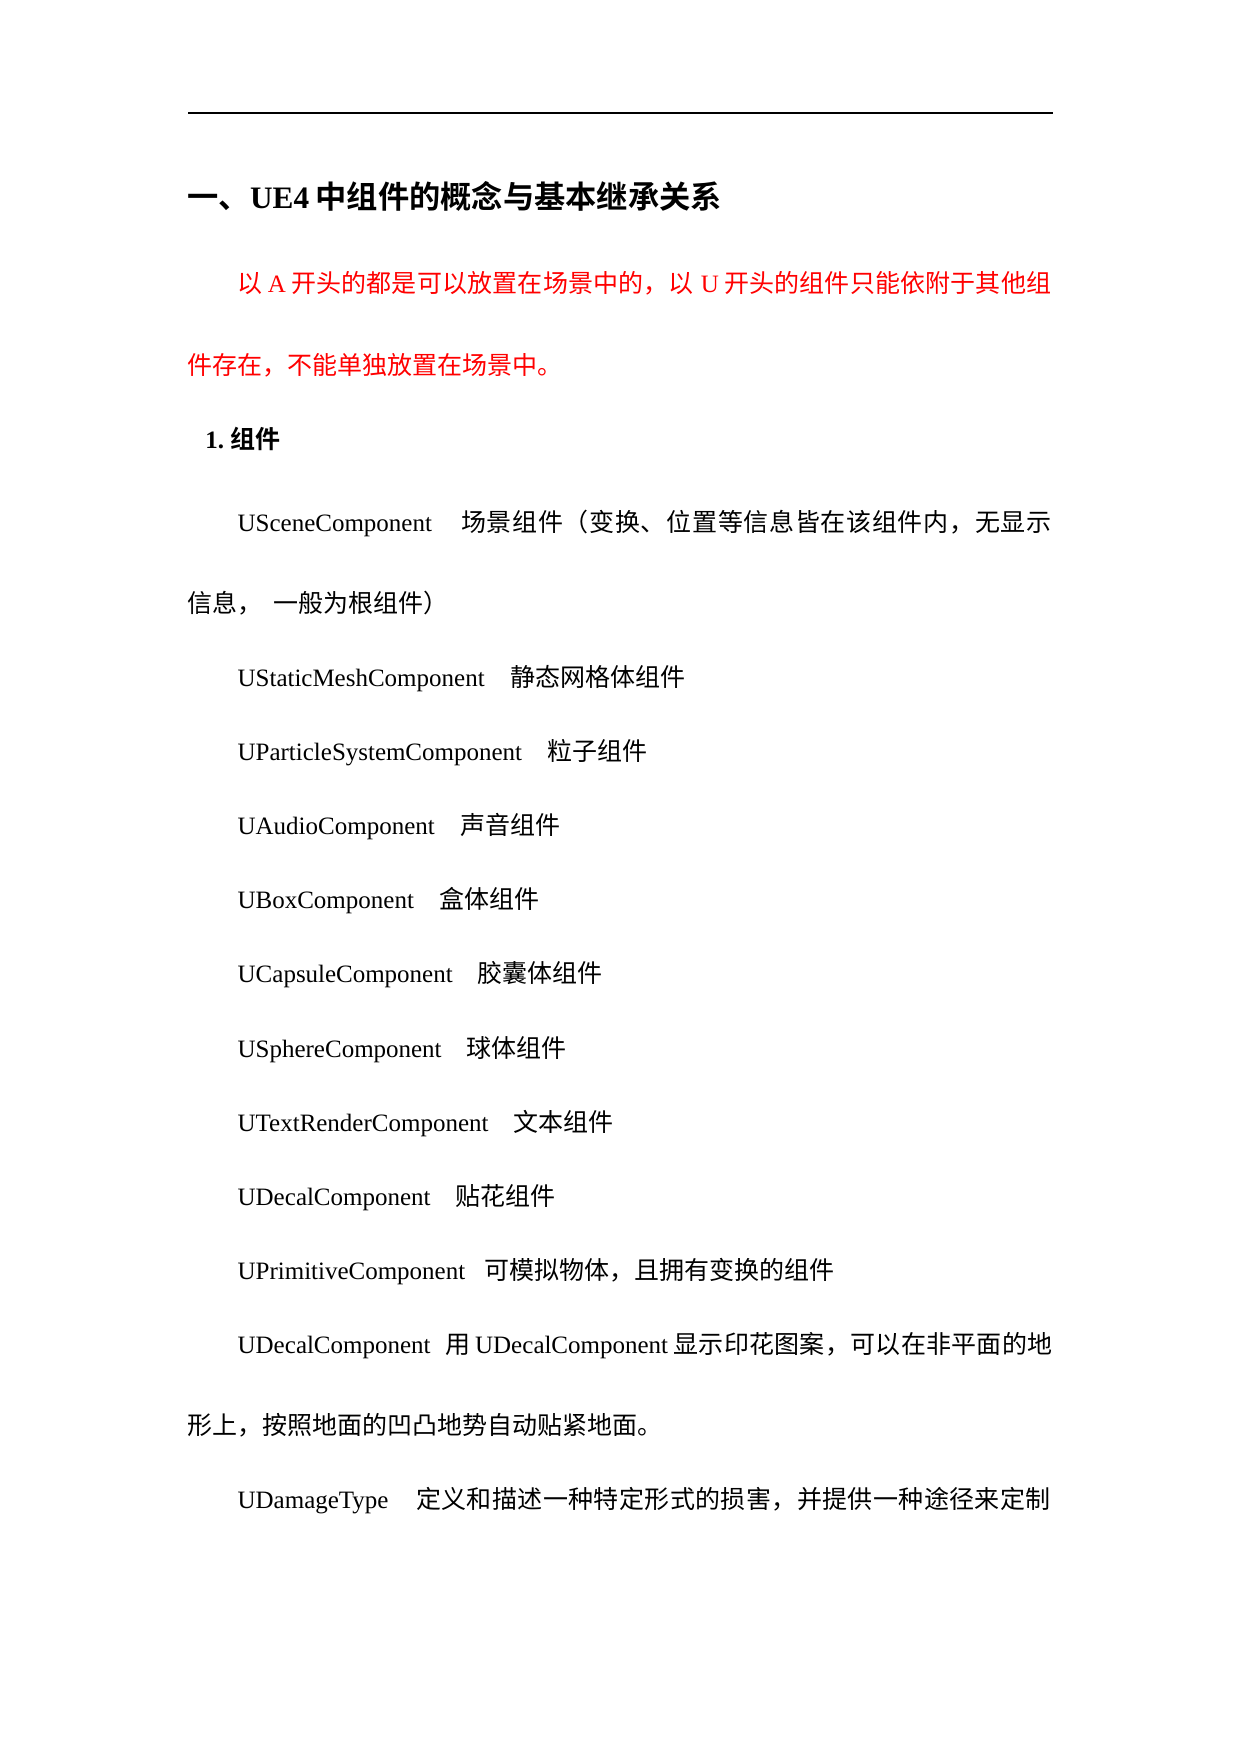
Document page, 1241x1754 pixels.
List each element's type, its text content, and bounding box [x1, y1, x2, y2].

text UBoxComponent 盒体组件 [187, 866, 1053, 931]
text UStaticMeshComponent 静态网格体组件 [187, 643, 1053, 708]
subtitle 组件 [205, 405, 1053, 470]
subtitle UE4中组件的概念与基本继承关系 [187, 162, 1053, 227]
text USphereComponent 球体组件 [187, 1014, 1053, 1079]
text UAudioComponent 声音组件 [187, 791, 1053, 856]
text UDecalComponent 贴花组件 [187, 1162, 1053, 1227]
text UParticleSystemComponent 粒子组件 [187, 717, 1053, 782]
text UTextRenderComponent 文本组件 [187, 1088, 1053, 1153]
text UCapsuleComponent 胶囊体组件 [187, 939, 1053, 1004]
text 以A开头的都是可以放置在场景中的，以U开头的组件只能依附于其他组件存在，不能单独放置在场景中。 [187, 249, 1053, 396]
text UDamageType 定义和描述一种特定形式的损害，并提供一种途径来定制对各种来源的损害的响应。 [187, 1465, 1053, 1530]
text UDecalComponent 用UDecalComponent显示印花图案，可以在非平面的地形上，按照地面的凹凸地势自动贴紧地面。 [187, 1310, 1053, 1456]
text USceneComponent 场景组件（变换、位置等信息皆在该组件内，无显示信息， 一般为根组件） [187, 488, 1053, 634]
text UPrimitiveComponent 可模拟物体，且拥有变换的组件 [187, 1236, 1053, 1301]
